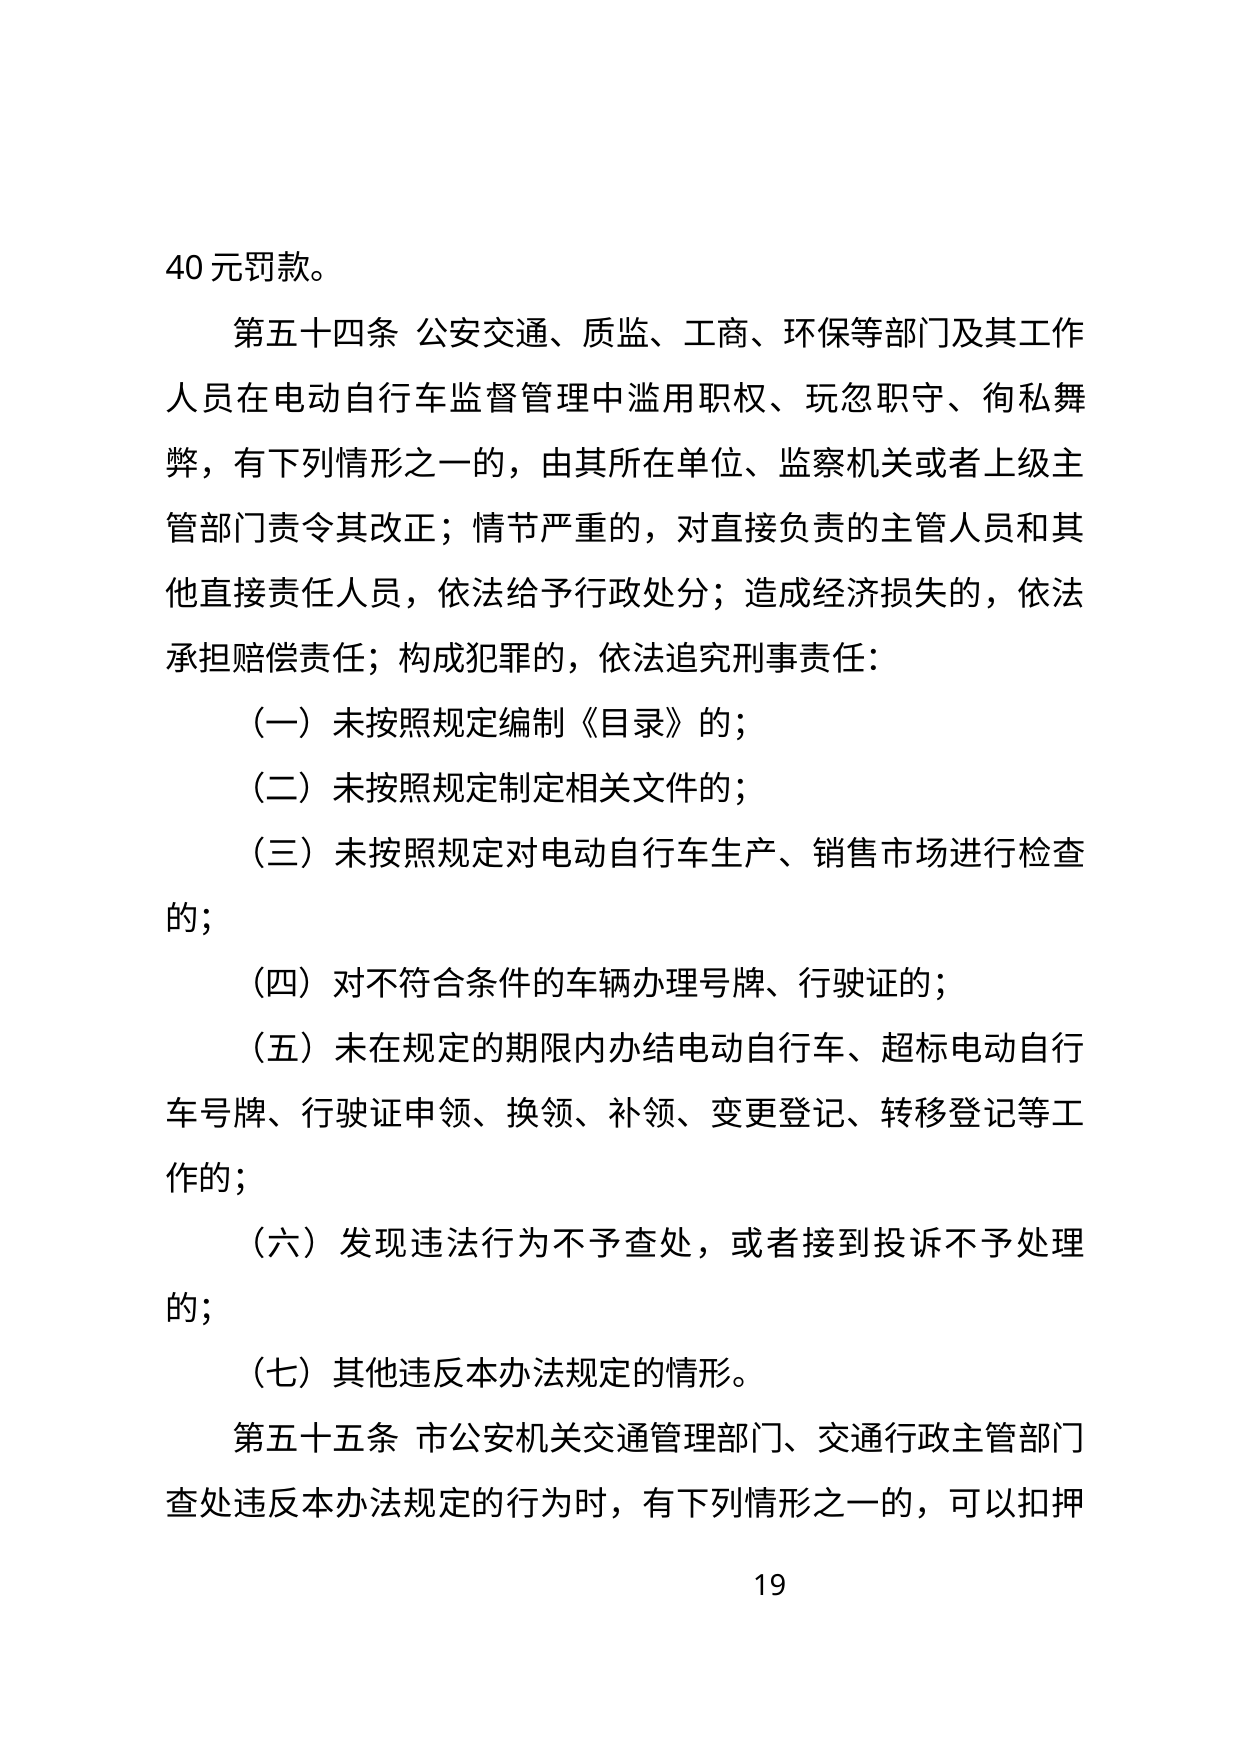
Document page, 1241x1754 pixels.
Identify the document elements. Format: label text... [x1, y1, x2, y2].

text （七）其他违反本办法规定的情形。 [165, 1338, 1087, 1403]
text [165, 233, 1087, 298]
text （四）对不符合条件的车辆办理号牌、行驶证的； [165, 948, 1087, 1013]
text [165, 1403, 1087, 1533]
text （一）未按照规定编制《目录》的； [165, 688, 1087, 753]
text （六）发现违法行为不予查处，或者接到投诉不予处理的； [165, 1208, 1087, 1338]
text （三）未按照规定对电动自行车生产、销售市场进行检查的； [165, 818, 1087, 948]
text （五）未在规定的期限内办结电动自行车、超标电动自行车号牌、行驶证申领、换领、补领、变更登记、转移登记等工作的； [165, 1013, 1087, 1208]
text 第五十四条 公安交通、质监、工商、环保等部门及其工作人员在电动自行车监督管理中滥用职权、玩忽职守、徇私舞弊，有下列情形之一的，由其所在单位、监察机关或者上级主管部门责令其改正；情节严重的，对直接负责的主管人员和其他直接责任人员，依法给予行政处分；造成经济损失的，依法承担赔偿责任；构成犯罪的，依法追究刑事责任： [165, 298, 1087, 688]
text （二）未按照规定制定相关文件的； [165, 753, 1087, 818]
